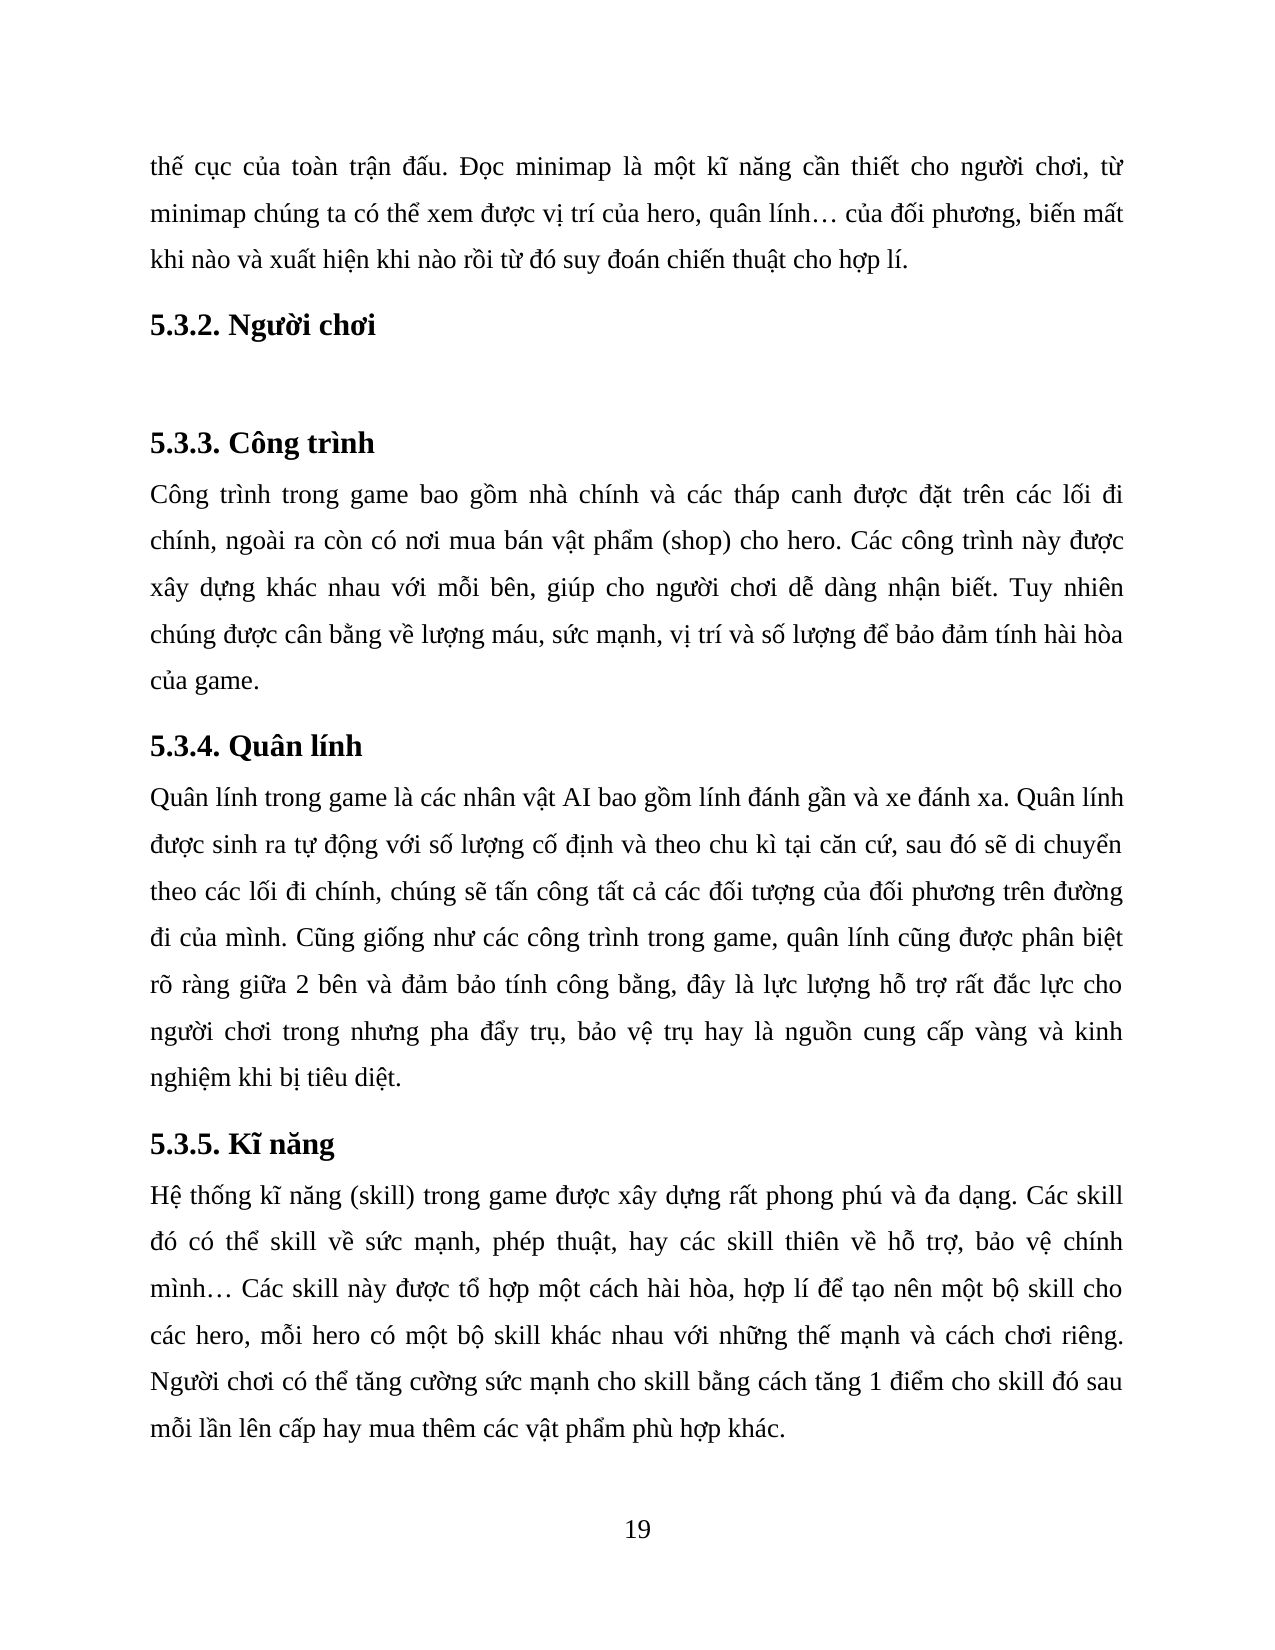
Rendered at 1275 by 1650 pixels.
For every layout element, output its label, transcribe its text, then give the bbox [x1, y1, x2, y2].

subtitle 5.3.2. Người chơi [150, 307, 1125, 343]
subtitle 5.3.3. Công trình [150, 424, 1125, 460]
text Quân lính trong game là các nhân vật AI bao gồm lính đánh gần và xe đánh xa. Quân lính được sinh ra tự động với số lượng cố định và theo chu kì tại căn cứ, sau đó sẽ di chuyển theo các lối đi chính, chúng sẽ tấn công tất cả các đối tượng của đối phương trên đường đi của mình. Cũng giống như các công trình trong game, quân lính cũng được phân biệt rõ ràng giữa 2 bên và đảm bảo tính công bằng, đây là lực lượng hỗ trợ rất đắc lực cho người chơi trong nhưng pha đẩy trụ, bảo vệ trụ hay là nguồn cung cấp vàng và kinh nghiệm khi bị tiêu diệt. [150, 782, 1125, 1093]
subtitle 5.3.4. Quân lính [150, 728, 1125, 764]
subtitle 5.3.5. Kĩ năng [150, 1125, 1125, 1161]
text Công trình trong game bao gồm nhà chính và các tháp canh được đặt trên các lối đi chính, ngoài ra còn có nơi mua bán vật phẩm (shop) cho hero. Các công trình này được xây dựng khác nhau với mỗi bên, giúp cho người chơi dễ dàng nhận biết. Tuy nhiên chúng được cân bằng về lượng máu, sức mạnh, vị trí và số lượng để bảo đảm tính hài hòa của game. [150, 478, 1125, 696]
